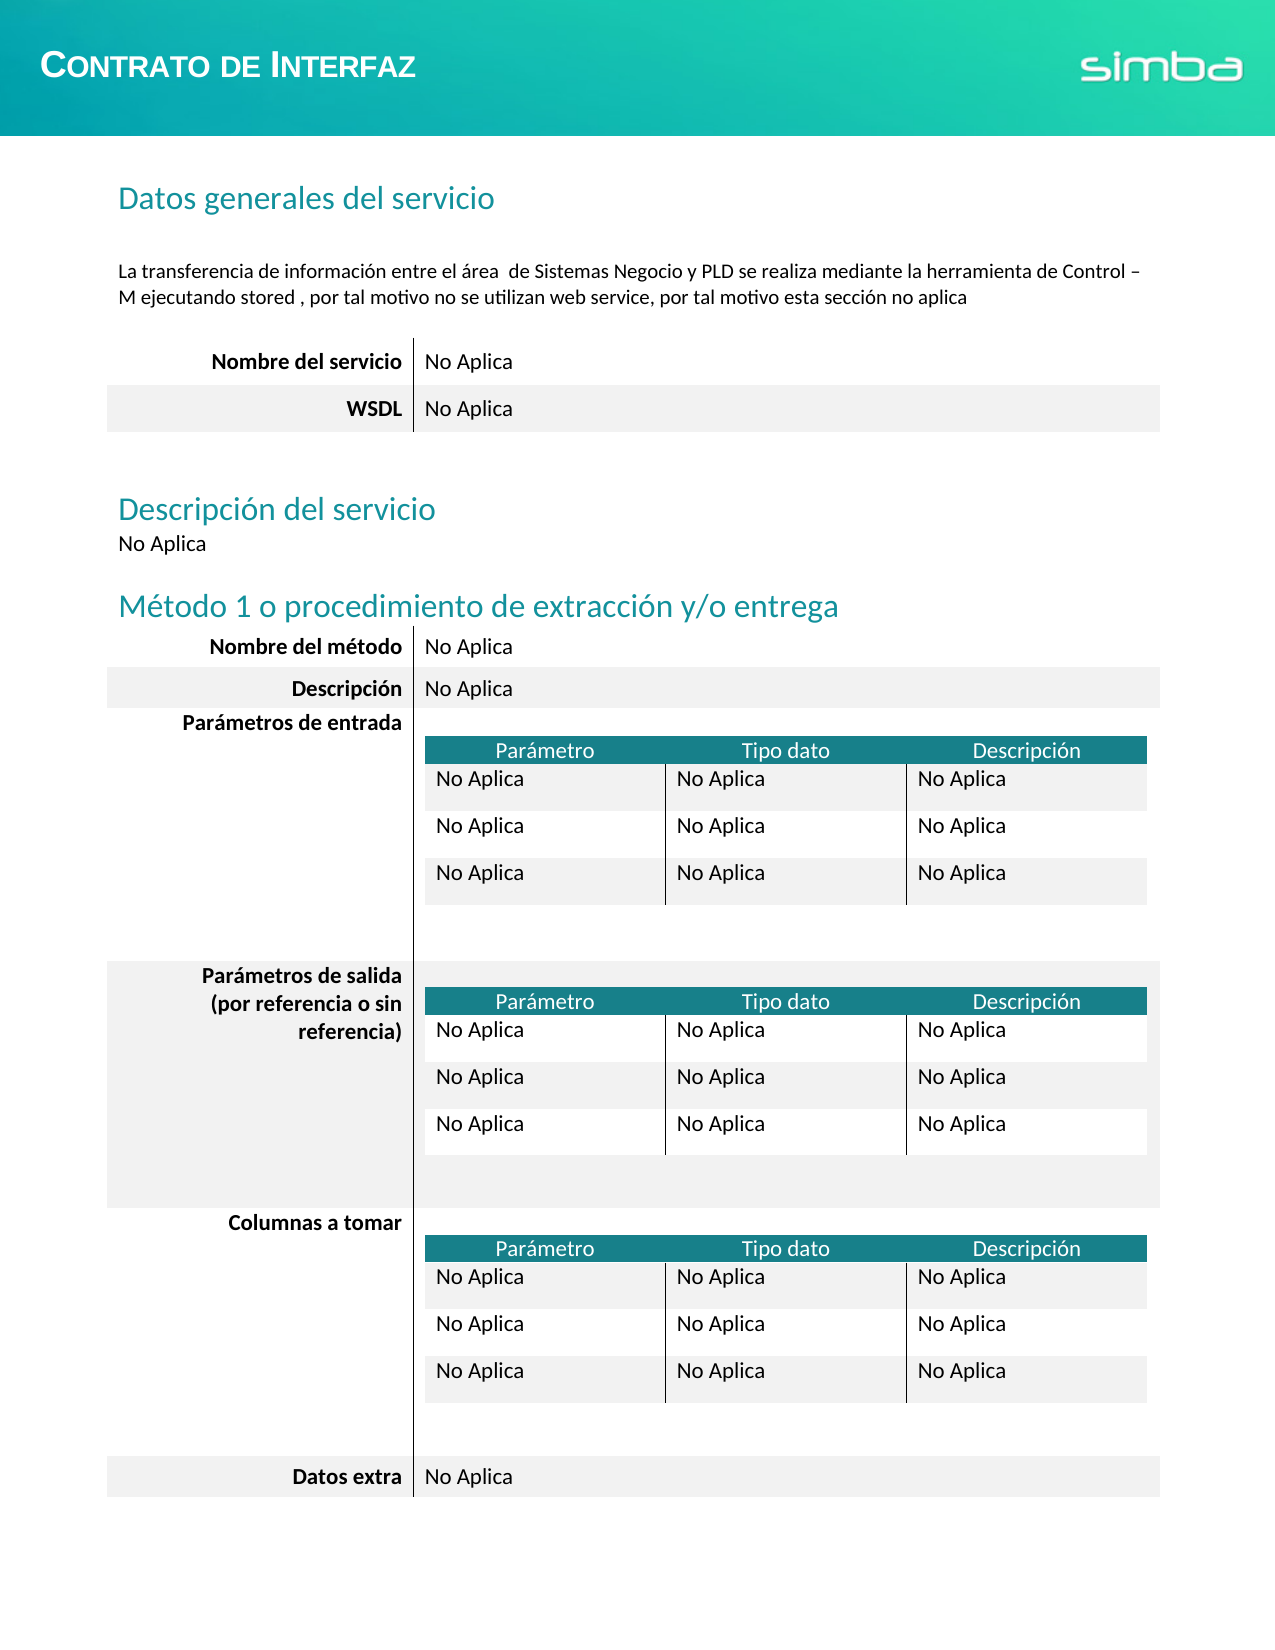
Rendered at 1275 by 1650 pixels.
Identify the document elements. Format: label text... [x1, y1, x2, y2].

table_header No Aplica [414, 626, 1160, 667]
table_header Nombre del método [107, 626, 413, 667]
table_cell No Aplica [414, 1456, 1160, 1497]
table_cell Columnas a tomar [107, 1208, 413, 1456]
text Método 1 o procedimiento de extracción y/o entrega [118, 585, 1157, 626]
text Datos generales del servicio [118, 177, 1157, 218]
table_cell [414, 961, 1160, 1208]
table_cell Parámetros de salida (por referencia o sin referencia) [107, 961, 413, 1208]
table_cell Descripción [107, 667, 413, 708]
picture [0, 0, 1275, 136]
table_cell [414, 708, 1160, 961]
table_cell WSDL [107, 385, 413, 432]
text La transferencia de información entre el área de Sistemas Negocio y PLD se realiza mediante la herramienta de Control – M ejecutando stored , por tal motivo no se utilizan web service, por tal motivo esta sección no aplica [118, 259, 1157, 309]
table_header No Aplica [414, 338, 1160, 385]
table_cell Datos extra [107, 1456, 413, 1497]
text No Aplica [118, 529, 1157, 557]
text Descripción del servicio [118, 488, 1157, 529]
table_cell Parámetros de entrada [107, 708, 413, 961]
table_header Nombre del servicio [107, 338, 413, 385]
table_cell No Aplica [414, 385, 1160, 432]
table_cell No Aplica [414, 667, 1160, 708]
table_cell [414, 1208, 1160, 1456]
